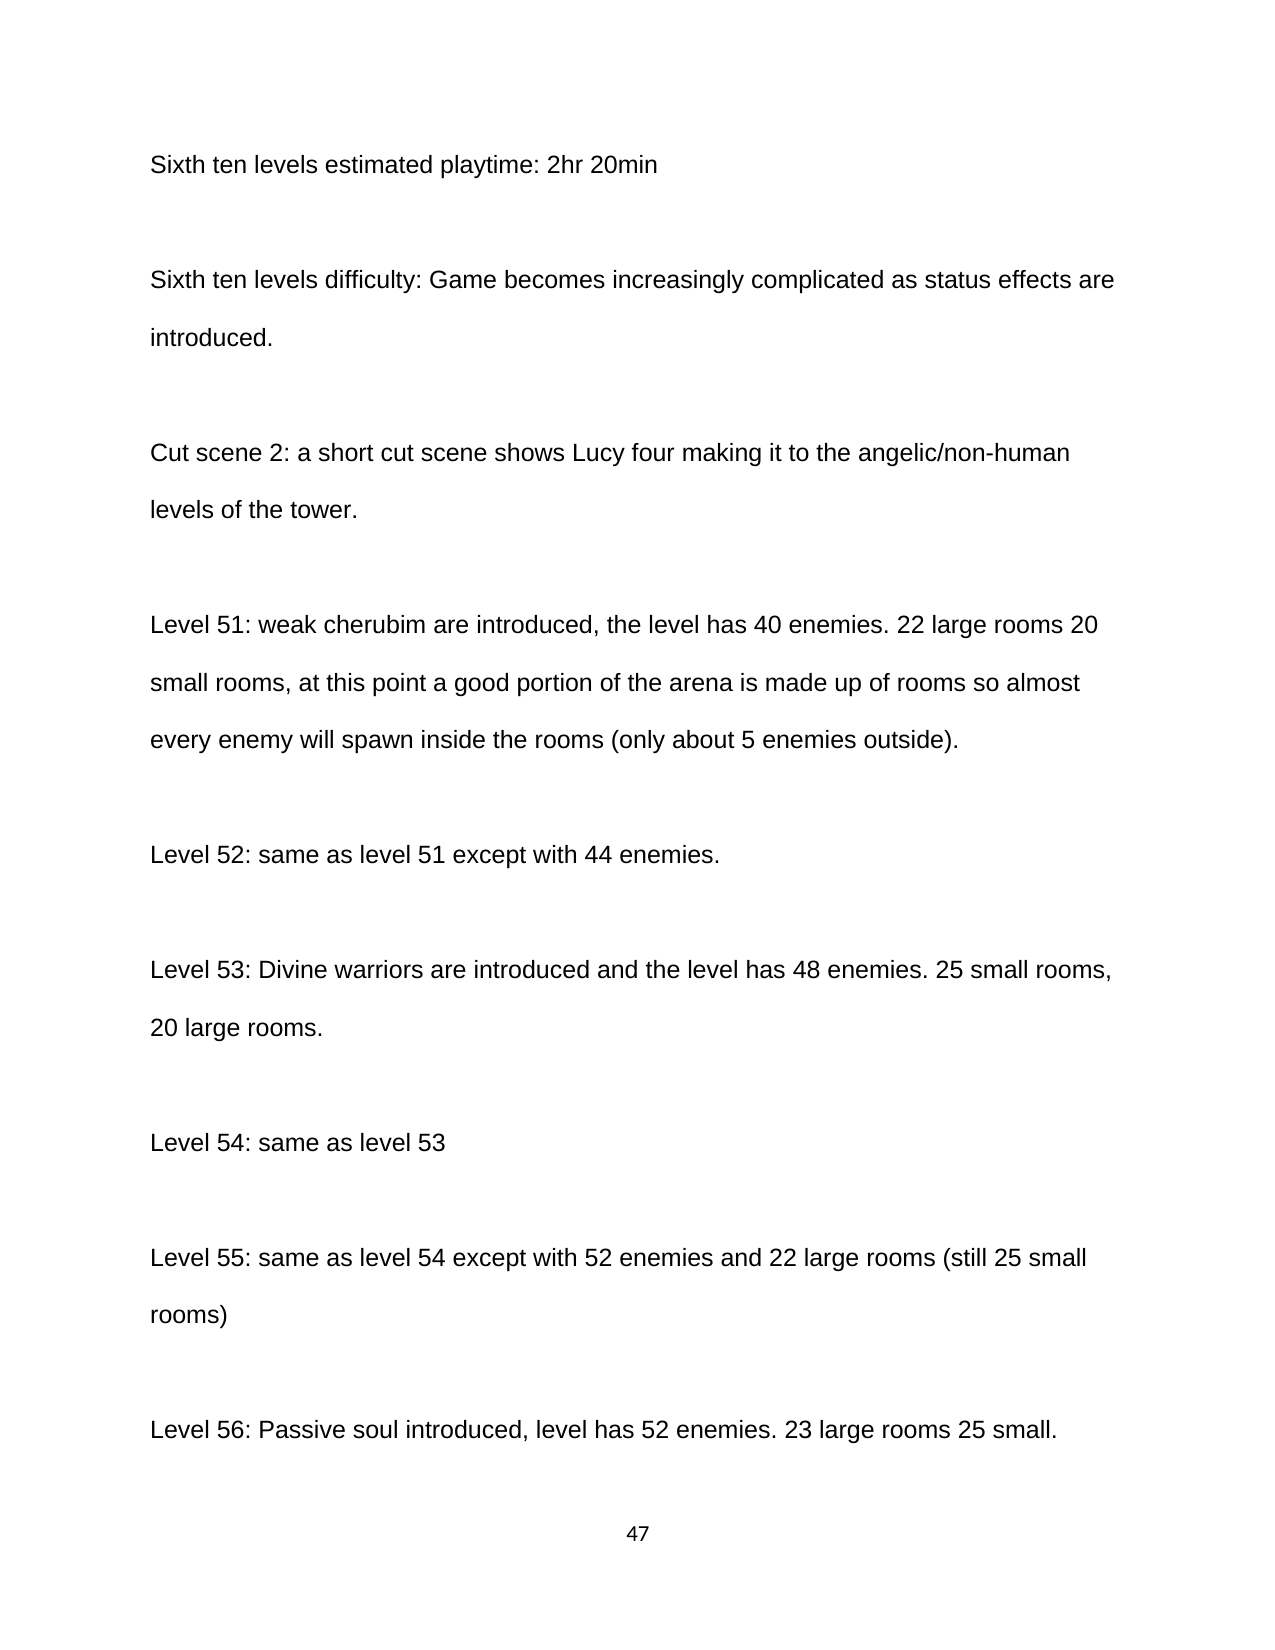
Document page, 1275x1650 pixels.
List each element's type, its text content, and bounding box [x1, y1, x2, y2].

text Level 53: Divine warriors are introduced and the level has 48 enemies. 25 small rooms, 20 large rooms. [150, 955, 1125, 1041]
text Sixth ten levels difficulty: Game becomes increasingly complicated as status effects are introduced. [150, 265, 1125, 351]
text Level 56: Passive soul introduced, level has 52 enemies. 23 large rooms 25 small. [150, 1415, 1125, 1444]
text Level 55: same as level 54 except with 52 enemies and 22 large rooms (still 25 small rooms) [150, 1242, 1125, 1329]
text Cut scene 2: a short cut scene shows Lucy four making it to the angelic/non-human levels of the tower. [150, 437, 1125, 524]
text Level 54: same as level 53 [150, 1127, 1125, 1156]
text Level 52: same as level 51 except with 44 enemies. [150, 840, 1125, 869]
text Sixth ten levels estimated playtime: 2hr 20min [150, 150, 1125, 179]
text Level 51: weak cherubim are introduced, the level has 40 enemies. 22 large rooms 20 small rooms, at this point a good portion of the arena is made up of rooms so almost every enemy will spawn inside the rooms (only about 5 enemies outside). [150, 610, 1125, 754]
